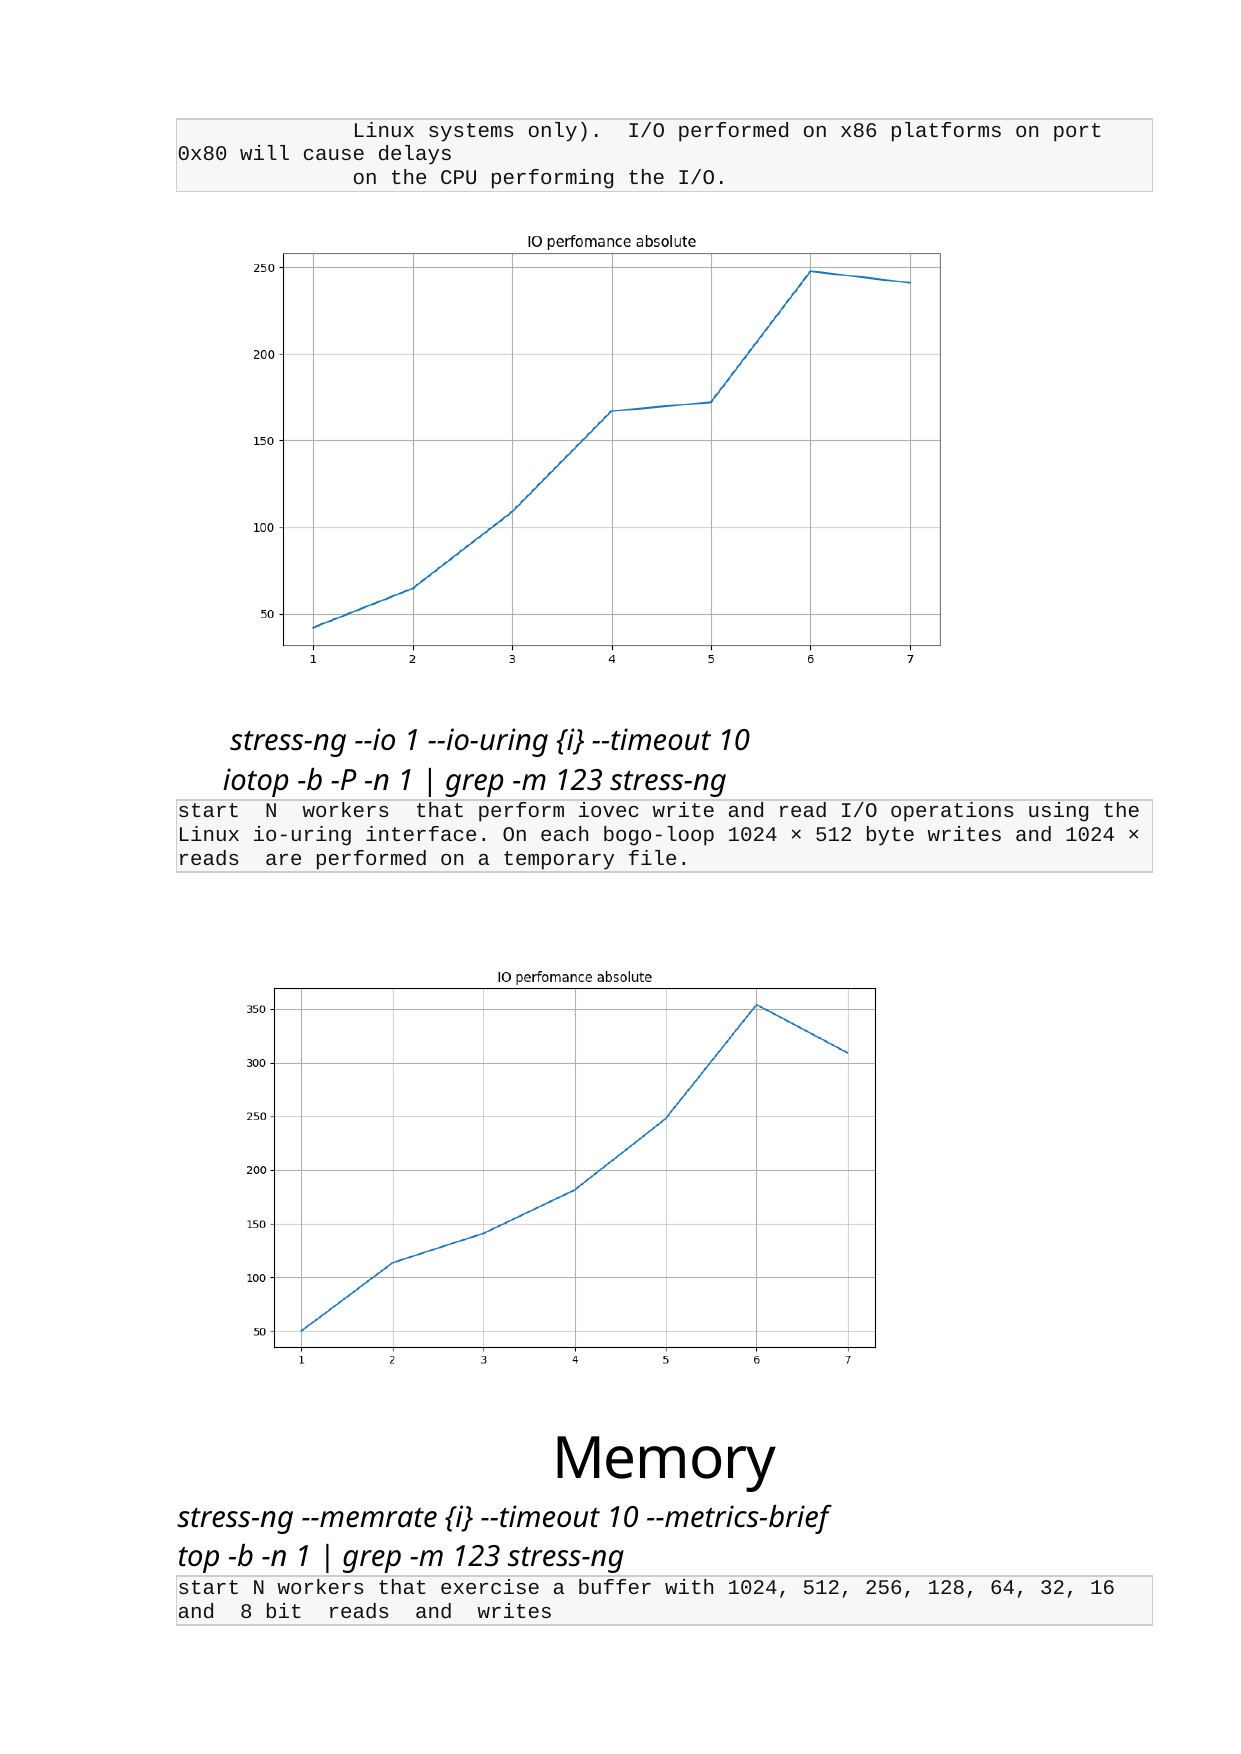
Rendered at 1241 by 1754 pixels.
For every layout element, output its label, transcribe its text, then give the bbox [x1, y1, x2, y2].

title Memory [177, 1417, 1152, 1496]
text stress-ng --memrate {i} --timeout 10 --metrics-brief [177, 1496, 1152, 1536]
text top -b -n 1 | grep -m 123 stress-ng [177, 1536, 1152, 1575]
text iotop -b -P -n 1 | grep -m 123 stress-ng [177, 759, 1152, 799]
text stress-ng --io 1 --io-uring {i} --timeout 10 [177, 719, 1152, 759]
text Linux systems only). I/O performed on x86 platforms on port 0x80 will cause delays [177, 120, 1152, 165]
picture [177, 932, 952, 1398]
picture [177, 192, 1024, 701]
text start N workers that exercise a buffer with 1024, 512, 256, 128, 64, 32, 16 and 8 bit reads and writes [177, 1577, 1152, 1624]
text start N workers that perform iovec write and read I/O operations using the Linux io-uring interface. On each bogo-loop 1024 × 512 byte writes and 1024 × reads are performed on a temporary file. [177, 801, 1152, 871]
text on the CPU performing the I/O. [177, 165, 1152, 191]
